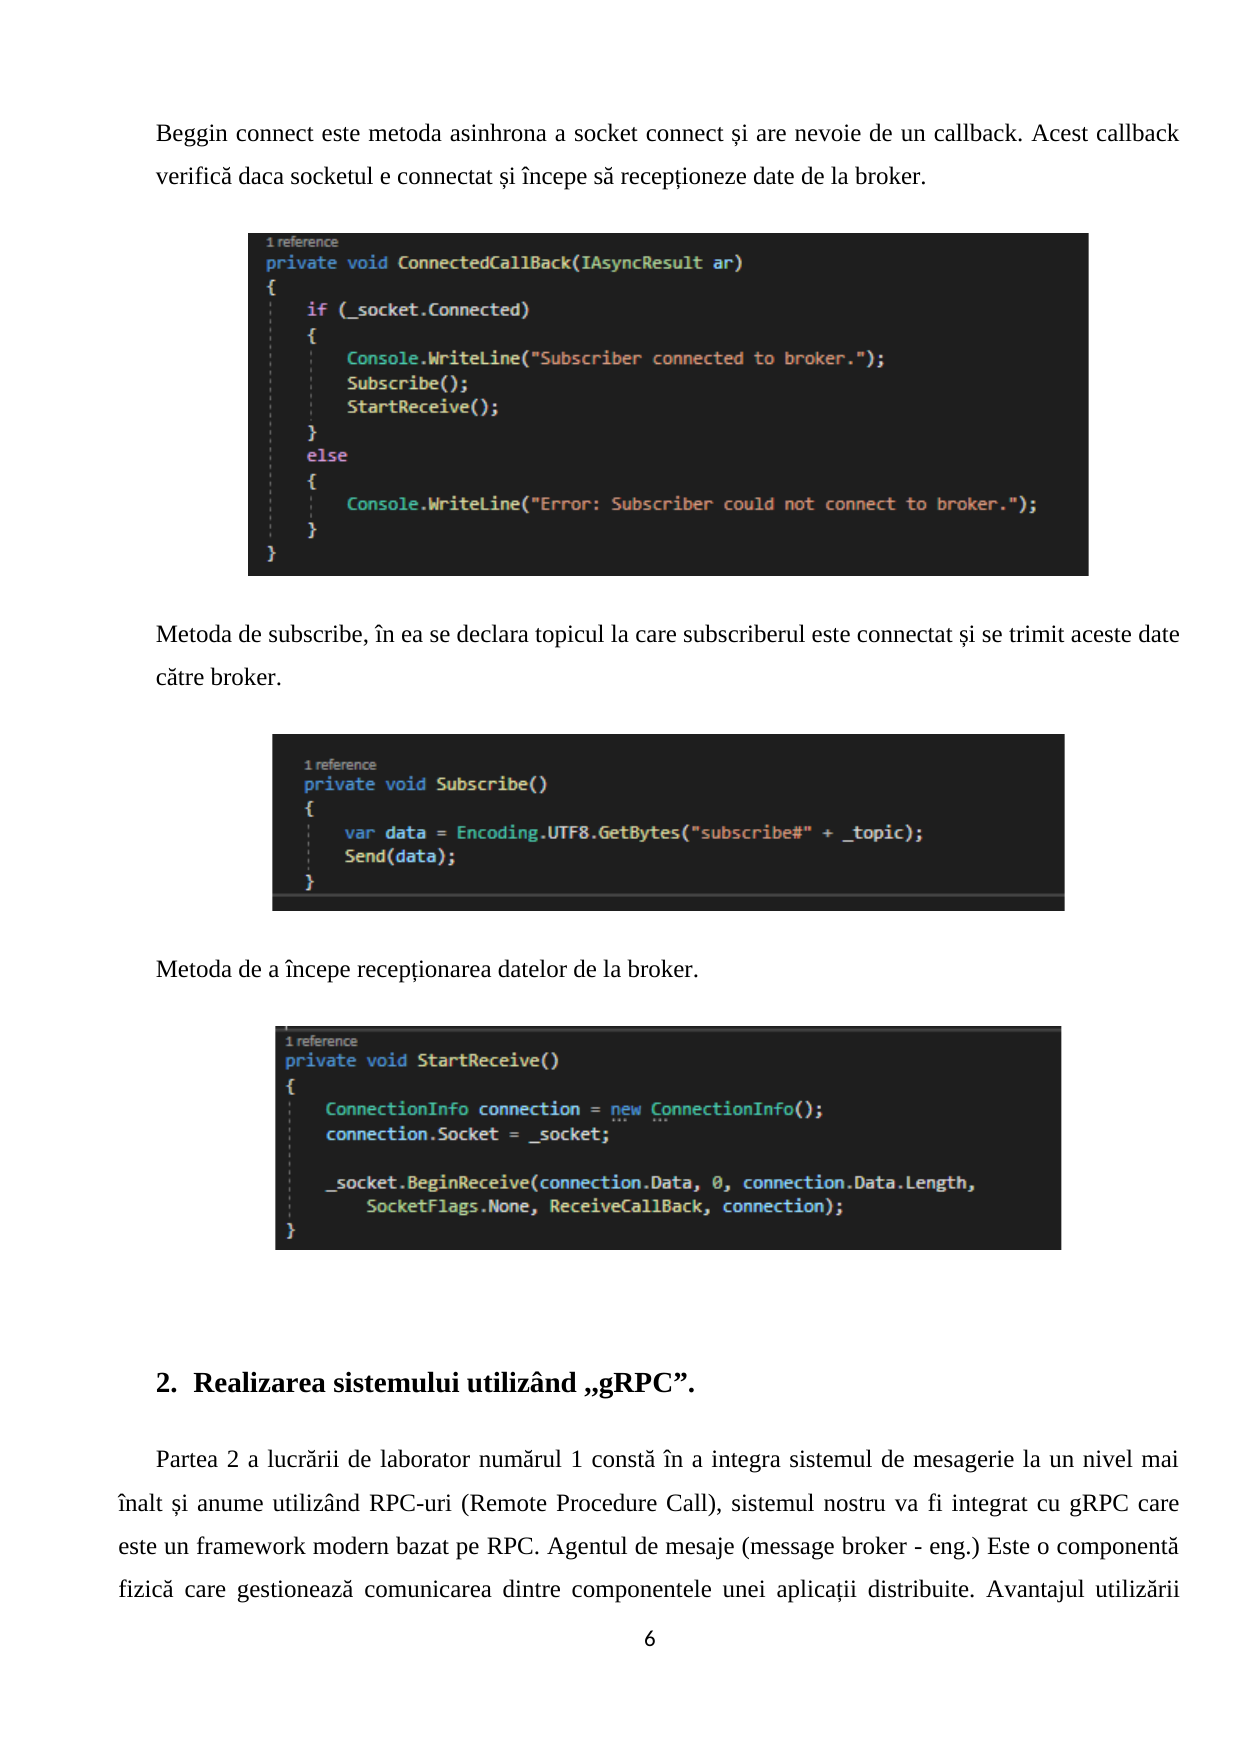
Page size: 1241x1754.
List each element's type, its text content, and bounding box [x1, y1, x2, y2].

picture [248, 233, 1089, 576]
text Beggin connect este metoda asinhrona a socket connect și are nevoie de un callback. Acest callback verifică daca socketul e connectat și începe să recepționeze date de la broker. [156, 118, 1181, 190]
text Metoda de a începe recepționarea datelor de la broker. [156, 954, 1181, 983]
picture [275, 1026, 1062, 1250]
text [118, 1444, 1181, 1603]
picture [272, 734, 1065, 911]
list Realizarea sistemului utilizând ,,gRPC”. [156, 1365, 1181, 1399]
text Metoda de subscribe, în ea se declara topicul la care subscriberul este connectat și se trimit aceste date către broker. [156, 619, 1181, 691]
